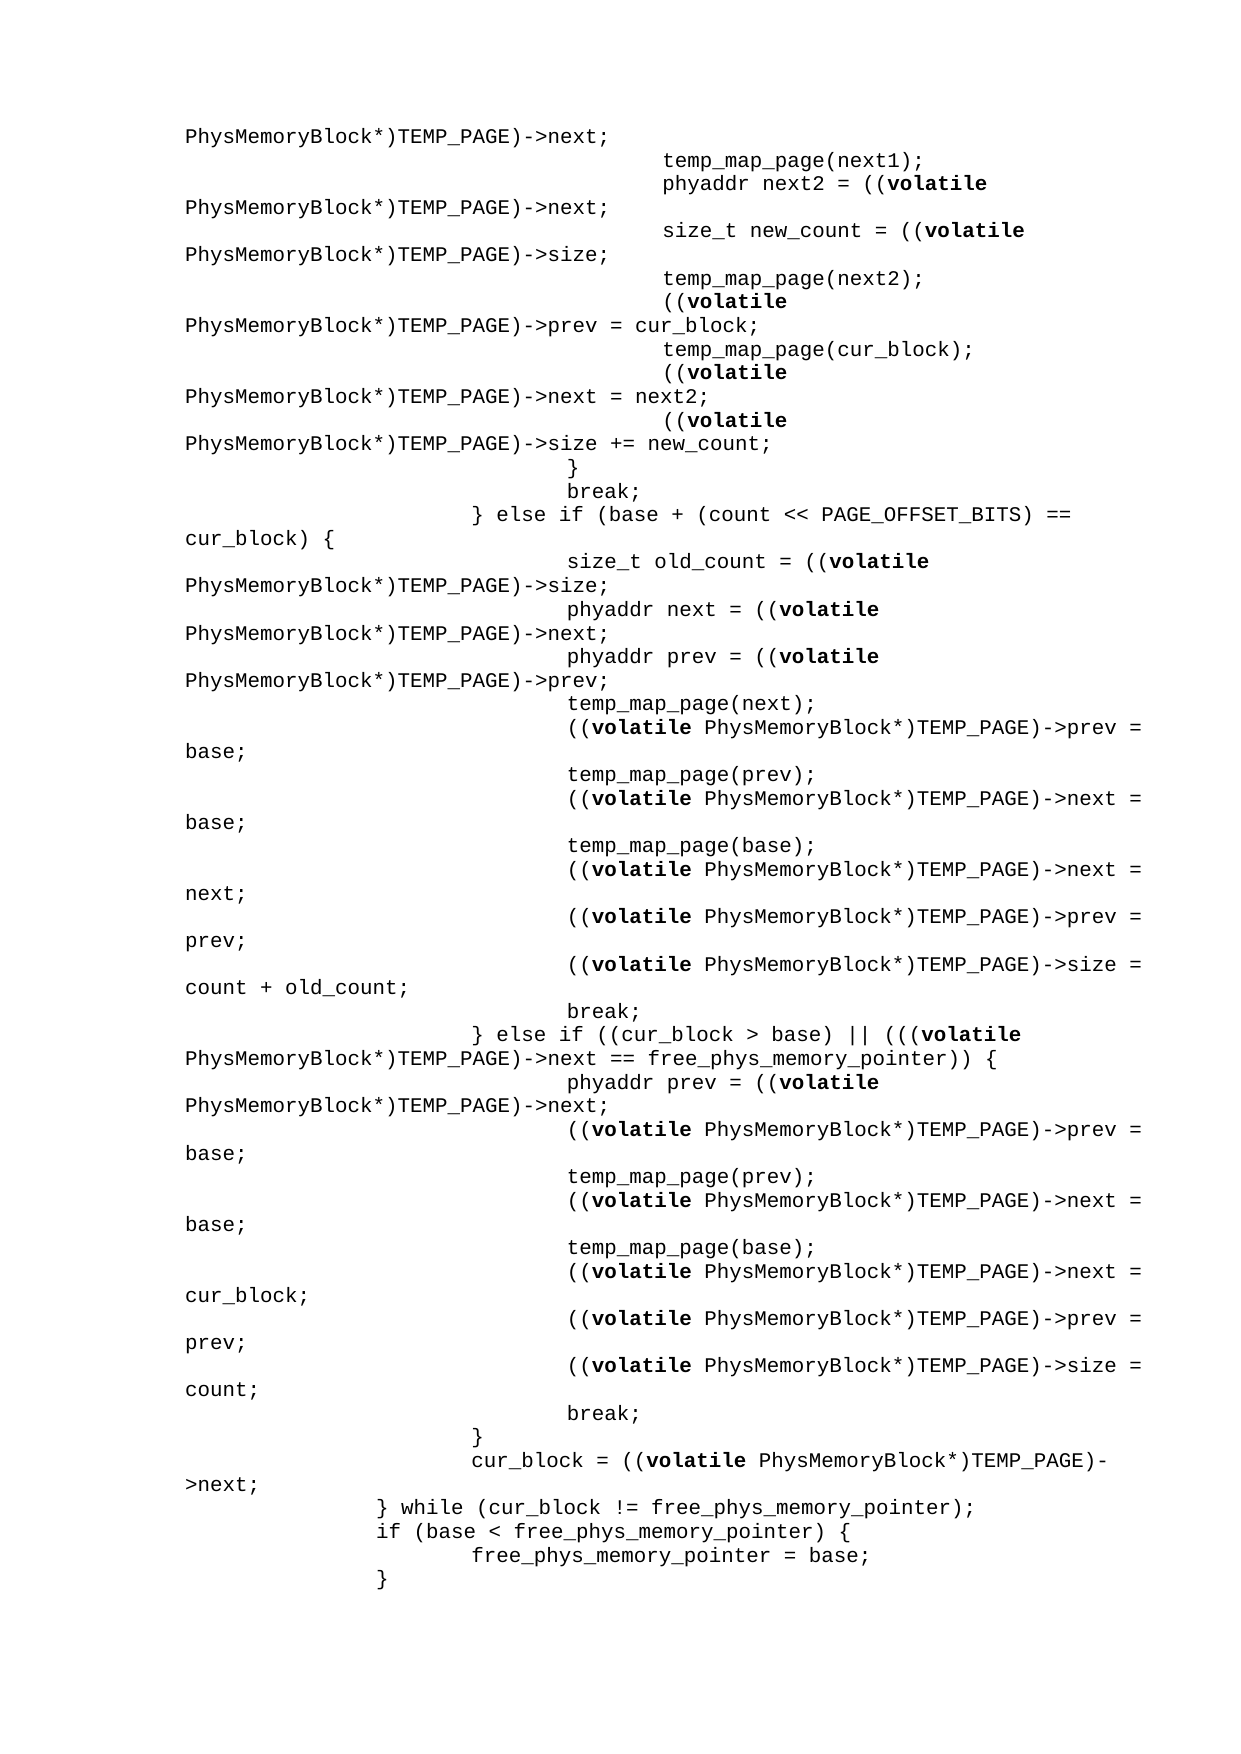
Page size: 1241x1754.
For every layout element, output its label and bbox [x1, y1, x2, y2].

table_header [177, 118, 1152, 1628]
